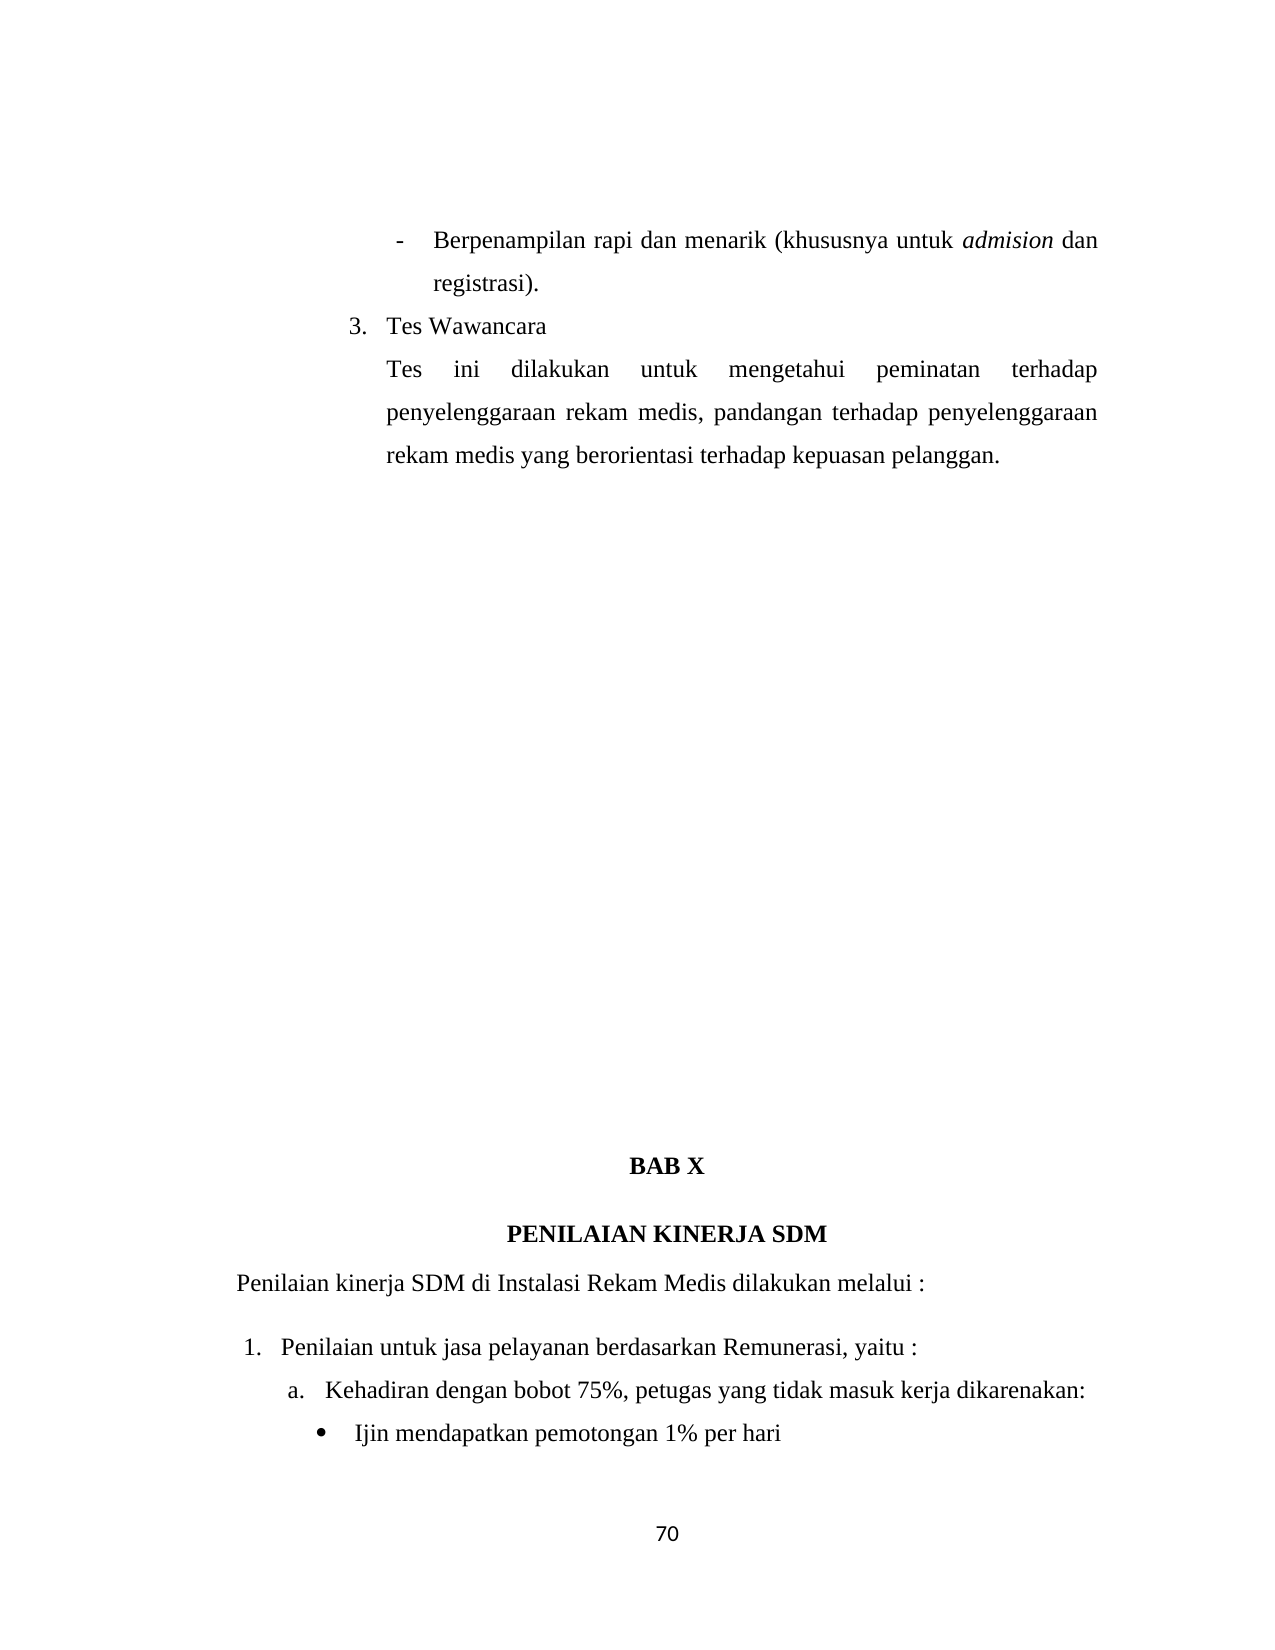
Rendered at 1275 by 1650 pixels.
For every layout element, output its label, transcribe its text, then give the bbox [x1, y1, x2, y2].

list Ijin mendapatkan pemotongan 1% per hari [317, 1418, 1098, 1447]
list Kehadiran dengan bobot 75%, petugas yang tidak masuk kerja dikarenakan: [287, 1375, 1098, 1404]
list Penilaian untuk jasa pelayanan berdasarkan Remunerasi, yaitu : [243, 1332, 1098, 1361]
list Berpenampilan rapi dan menarik (khususnya untuk admision dan registrasi). [396, 225, 1098, 297]
list Tes Wawancara [349, 311, 1098, 340]
text Penilaian kinerja SDM di Instalasi Rekam Medis dilakukan melalui : [236, 1268, 1098, 1297]
text BAB X [236, 1151, 1098, 1179]
subtitle PENILAIAN KINERJA SDM [236, 1219, 1098, 1248]
text Tes ini dilakukan untuk mengetahui peminatan terhadap penyelenggaraan rekam medis, pandangan terhadap penyelenggaraan rekam medis yang berorientasi terhadap kepuasan pelanggan. [386, 354, 1098, 469]
